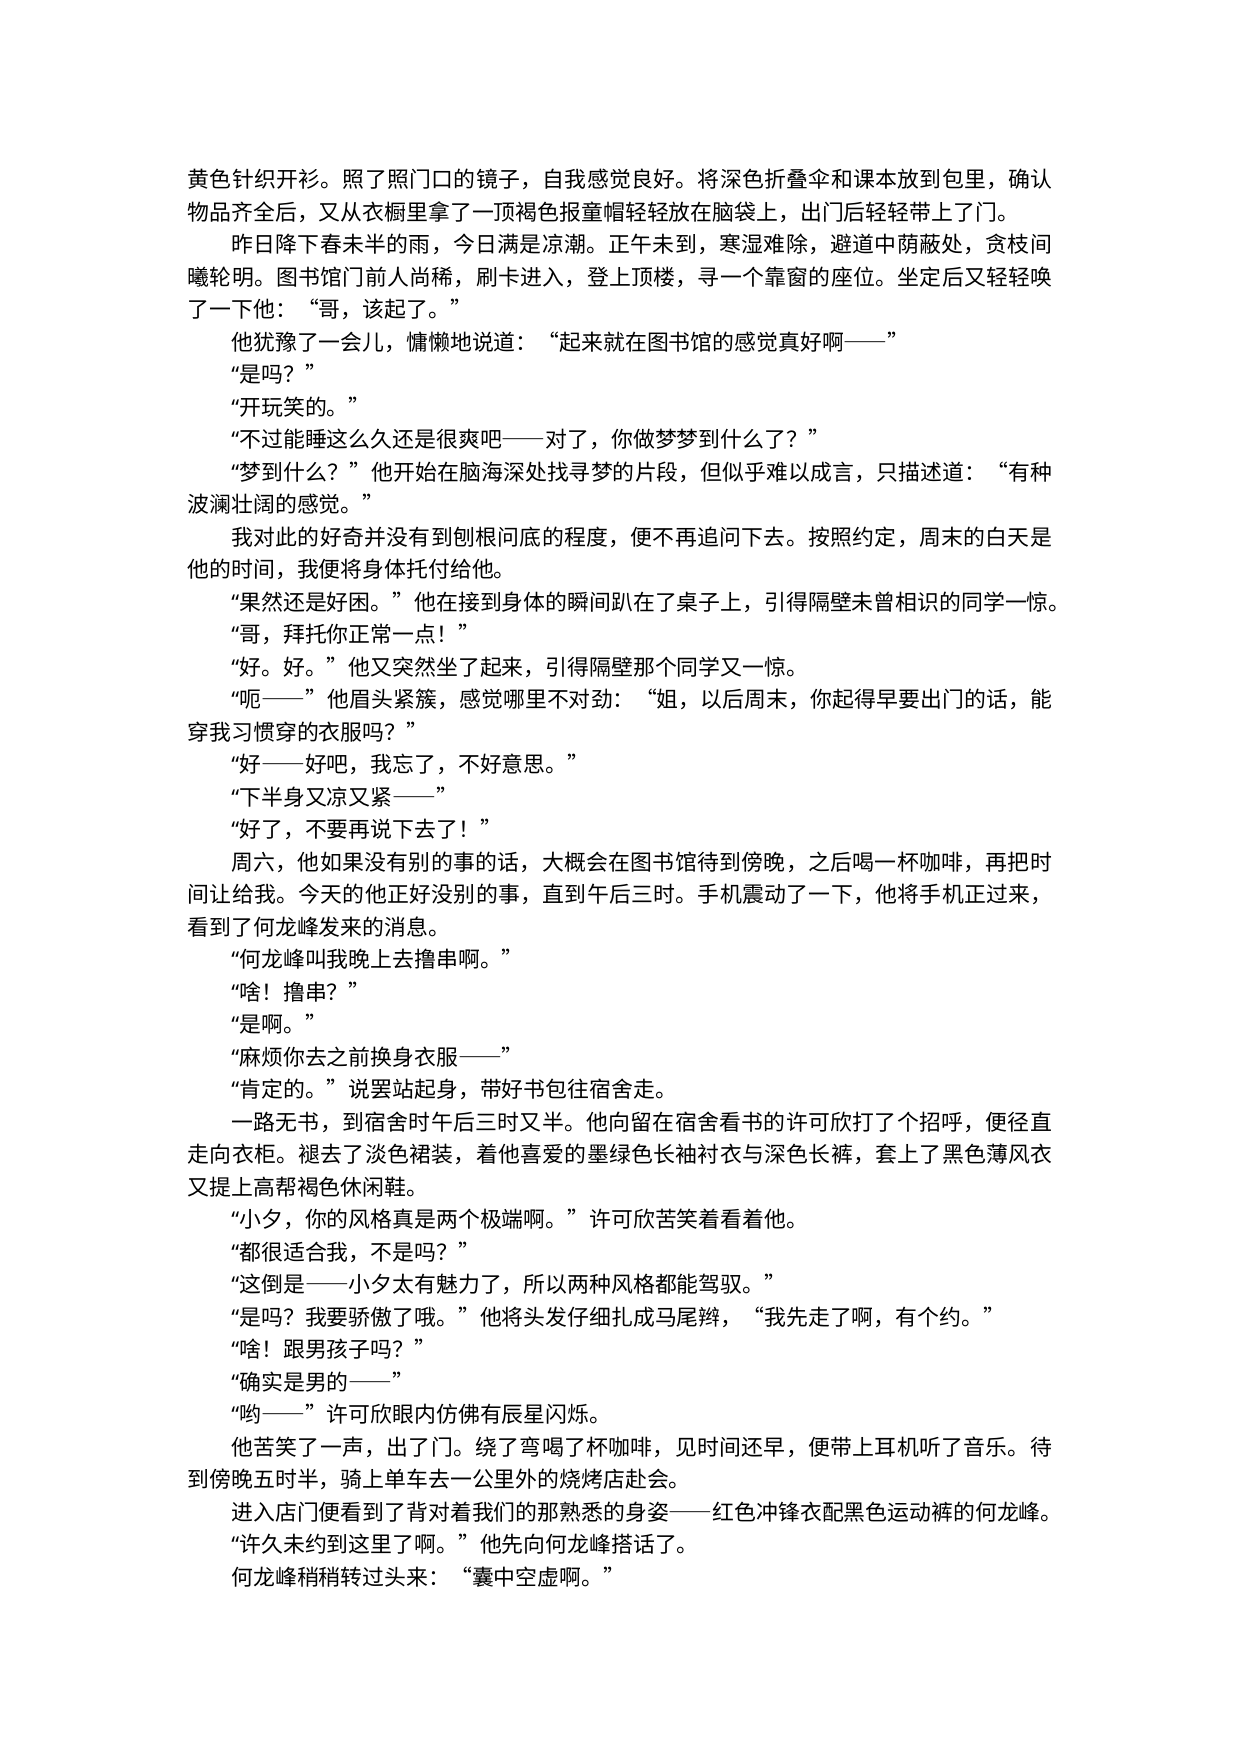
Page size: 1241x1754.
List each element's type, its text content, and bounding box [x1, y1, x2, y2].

text “是吗？我要骄傲了哦。”他将头发仔细扎成马尾辫，“我先走了啊，有个约。” [187, 1299, 1053, 1332]
text 何龙峰稍稍转过头来：“囊中空虚啊。” [187, 1559, 1053, 1592]
text 昨日降下春未半的雨，今日满是凉潮。正午未到，寒湿难除，避道中荫蔽处，贪枝间曦轮明。图书馆门前人尚稀，刷卡进入，登上顶楼，寻一个靠窗的座位。坐定后又轻轻唤了一下他：“哥，该起了。” [187, 227, 1053, 324]
text 一路无书，到宿舍时午后三时又半。他向留在宿舍看书的许可欣打了个招呼，便径直走向衣柜。褪去了淡色裙装，着他喜爱的墨绿色长袖衬衣与深色长裤，套上了黑色薄风衣，又提上高帮褐色休闲鞋。 [187, 1104, 1053, 1202]
text “不过能睡这么久还是很爽吧——对了，你做梦梦到什么了？” [187, 422, 1053, 454]
text “好——好吧，我忘了，不好意思。” [187, 747, 1053, 779]
text “确实是男的——” [187, 1364, 1053, 1397]
text “呃——”他眉头紧簇，感觉哪里不对劲：“姐，以后周末，你起得早要出门的话，能穿我习惯穿的衣服吗？” [187, 682, 1053, 747]
text “是啊。” [187, 1007, 1053, 1039]
text “梦到什么？”他开始在脑海深处找寻梦的片段，但似乎难以成言，只描述道：“有种波澜壮阔的感觉。” [187, 454, 1053, 519]
text 我对此的好奇并没有到刨根问底的程度，便不再追问下去。按照约定，周末的白天是他的时间，我便将身体托付给他。 [187, 519, 1053, 584]
text “小夕，你的风格真是两个极端啊。”许可欣苦笑着看着他。 [187, 1202, 1053, 1234]
text 他苦笑了一声，出了门。绕了弯喝了杯咖啡，见时间还早，便带上耳机听了音乐。待到傍晚五时半，骑上单车去一公里外的烧烤店赴会。 [187, 1429, 1053, 1494]
text “开玩笑的。” [187, 389, 1053, 422]
text “下半身又凉又紧——” [187, 779, 1053, 812]
text “都很适合我，不是吗？” [187, 1234, 1053, 1267]
text “哥，拜托你正常一点！” [187, 617, 1053, 649]
text “何龙峰叫我晚上去撸串啊。” [187, 942, 1053, 974]
text “啥！跟男孩子吗？” [187, 1332, 1053, 1364]
text “肯定的。”说罢站起身，带好书包往宿舍走。 [187, 1072, 1053, 1104]
text “好。好。”他又突然坐了起来，引得隔壁那个同学又一惊。 [187, 649, 1053, 682]
text “是吗？” [187, 357, 1053, 389]
text “好了，不要再说下去了！” [187, 812, 1053, 844]
text 周六，他如果没有别的事的话，大概会在图书馆待到傍晚，之后喝一杯咖啡，再把时间让给我。今天的他正好没别的事，直到午后三时。手机震动了一下，他将手机正过来，看到了何龙峰发来的消息。 [187, 844, 1053, 942]
text “这倒是——小夕太有魅力了，所以两种风格都能驾驭。” [187, 1267, 1053, 1299]
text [187, 162, 1053, 227]
text 他犹豫了一会儿，慵懒地说道：“起来就在图书馆的感觉真好啊——” [187, 324, 1053, 357]
text “麻烦你去之前换身衣服——” [187, 1039, 1053, 1072]
text 进入店门便看到了背对着我们的那熟悉的身姿——红色冲锋衣配黑色运动裤的何龙峰。 [187, 1494, 1053, 1527]
text “啥！撸串？” [187, 974, 1053, 1007]
text “果然还是好困。”他在接到身体的瞬间趴在了桌子上，引得隔壁未曾相识的同学一惊。 [187, 584, 1053, 617]
text “许久未约到这里了啊。”他先向何龙峰搭话了。 [187, 1527, 1053, 1559]
text “哟——”许可欣眼内仿佛有辰星闪烁。 [187, 1397, 1053, 1429]
